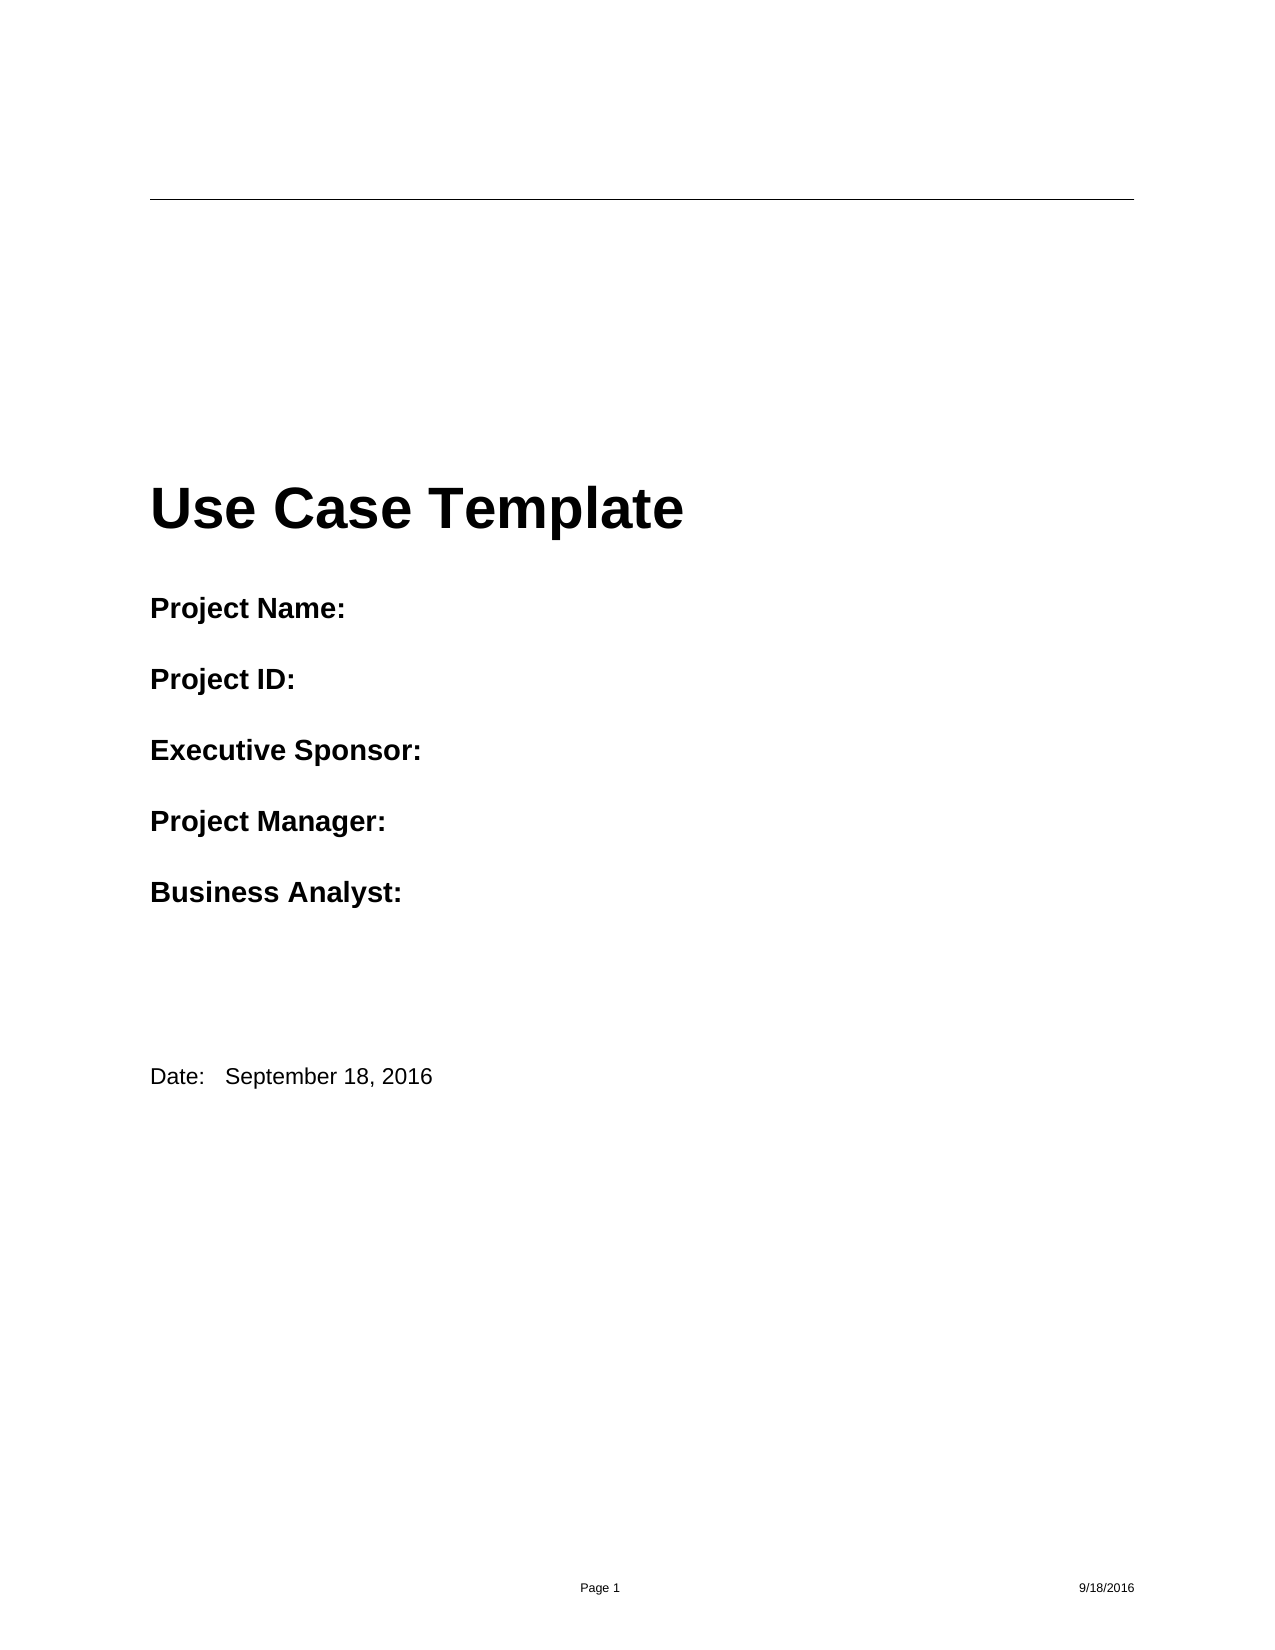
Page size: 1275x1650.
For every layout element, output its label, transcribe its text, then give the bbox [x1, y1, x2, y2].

text Project Name: [150, 591, 1134, 624]
text Project ID: [150, 662, 1134, 696]
text Project Manager: [150, 804, 1134, 838]
text Use Case Template [150, 474, 1134, 541]
text Business Analyst: [150, 875, 1134, 909]
text Executive Sponsor: [150, 733, 1134, 767]
text Date: September 18, 2016 [150, 1063, 1134, 1089]
